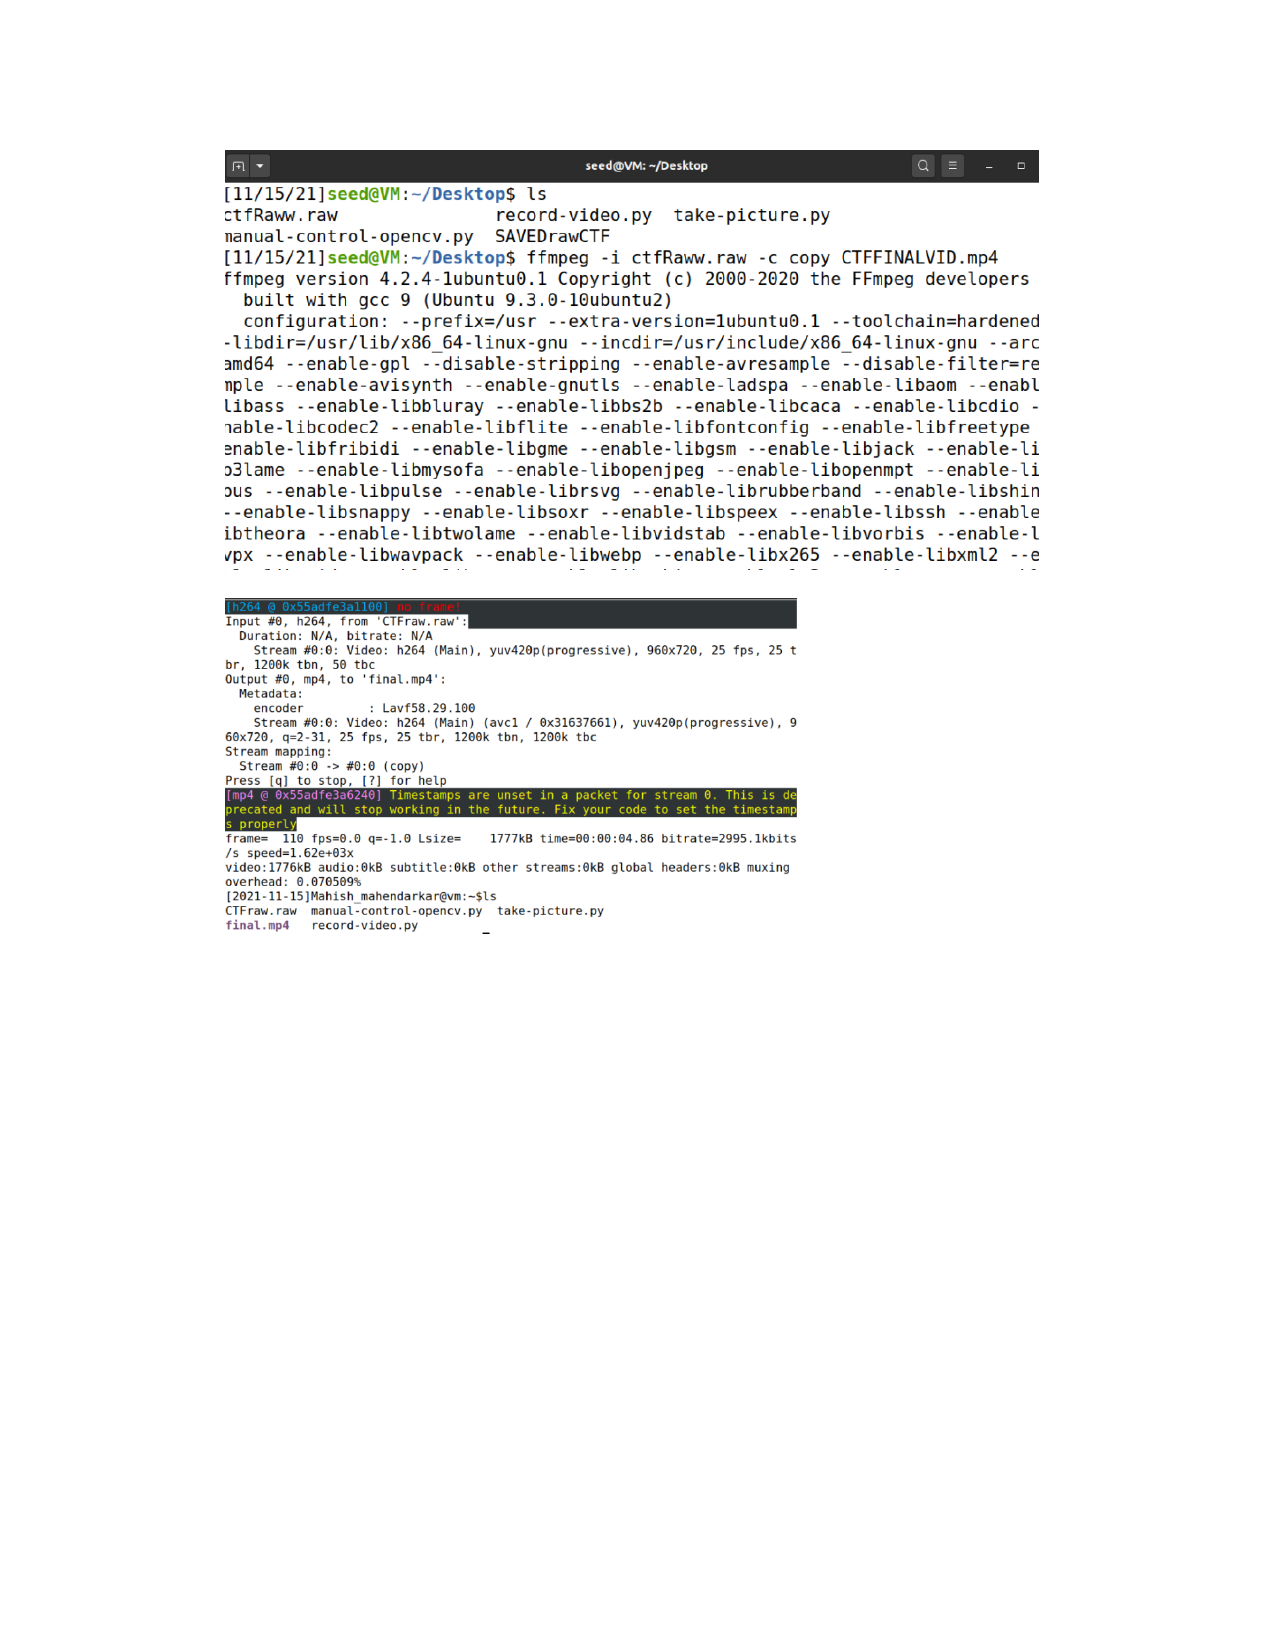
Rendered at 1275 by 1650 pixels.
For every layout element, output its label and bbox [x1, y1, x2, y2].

picture [225, 150, 1039, 570]
picture [225, 598, 797, 934]
